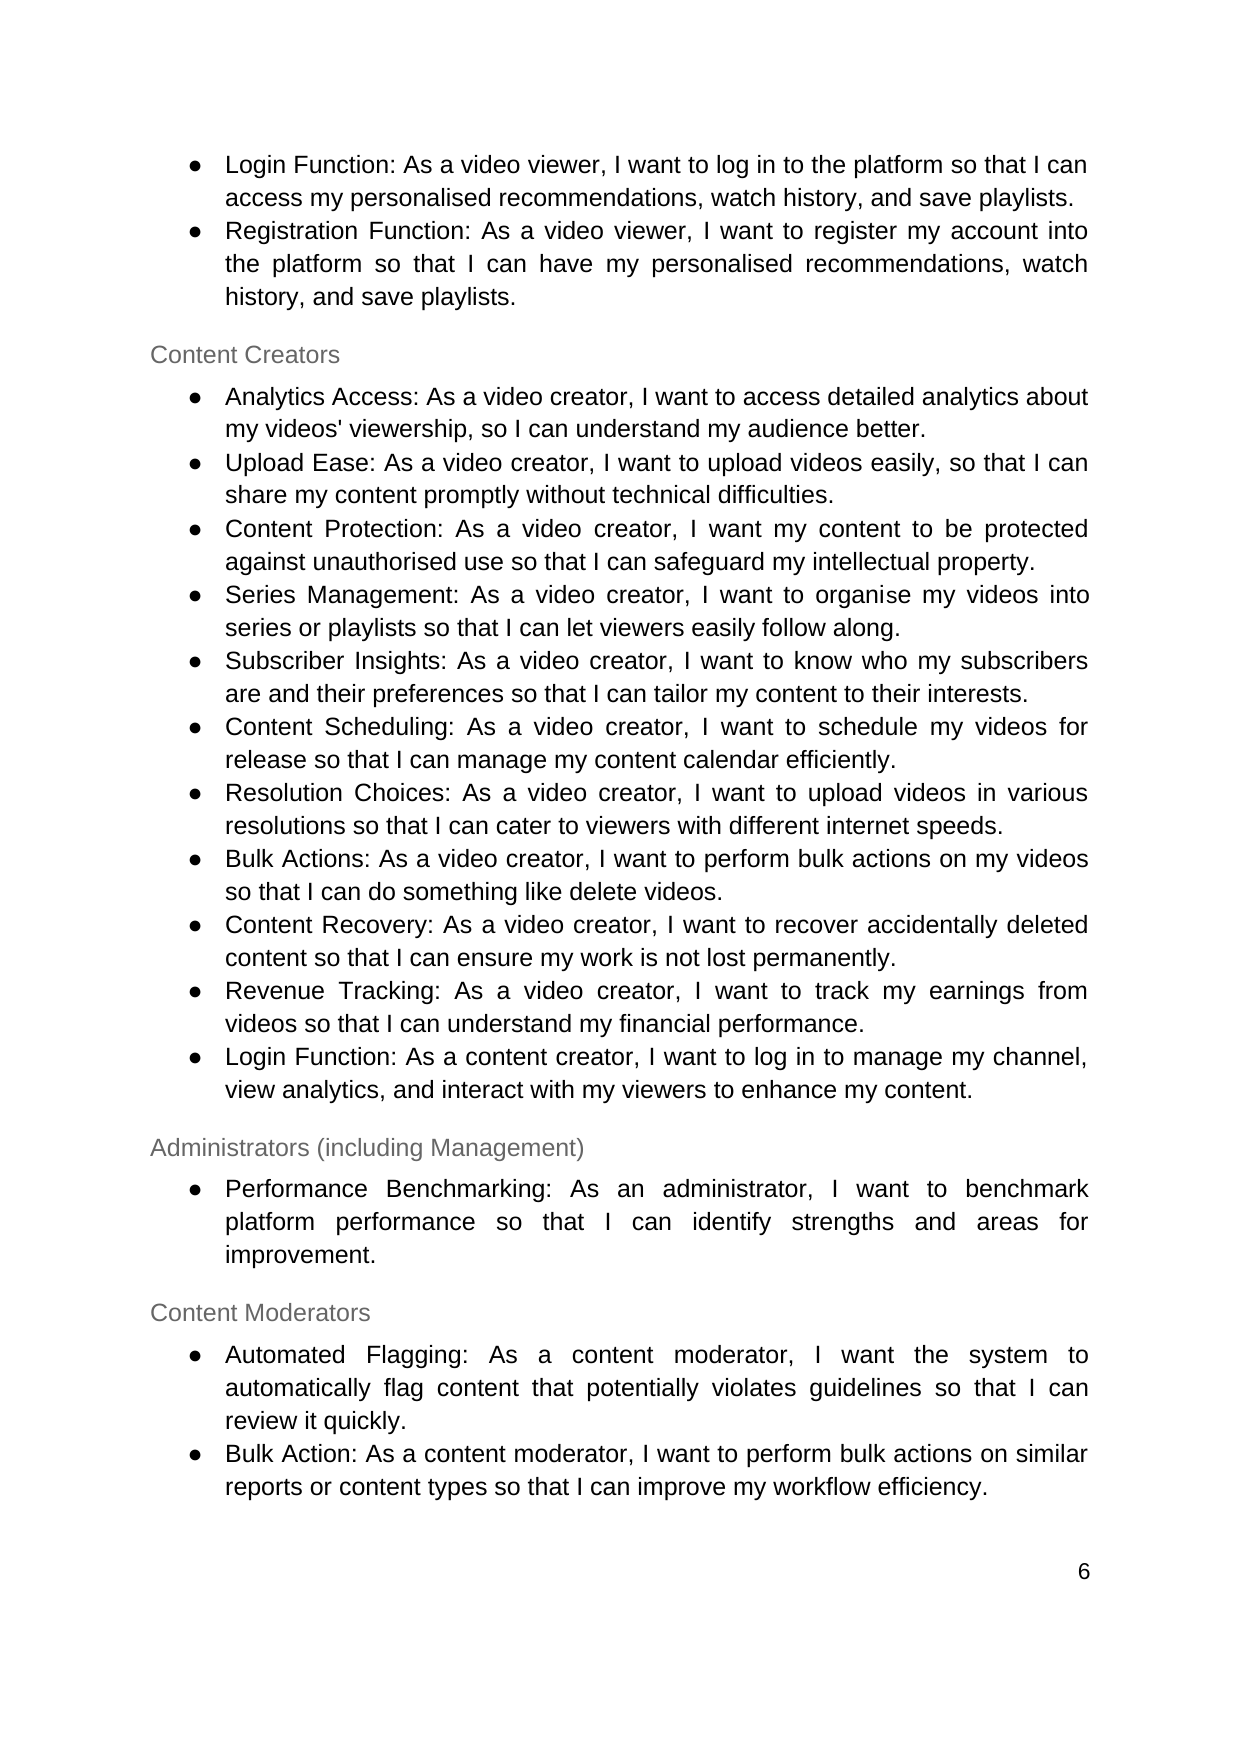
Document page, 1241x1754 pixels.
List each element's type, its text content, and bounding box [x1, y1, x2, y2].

list Content Recovery: As a video creator, I want to recover accidentally deleted content so that I can ensure my work is not lost permanently. [187, 910, 1090, 972]
list Performance Benchmarking: As an administrator, I want to benchmark platform performance so that I can identify strengths and areas for improvement. [187, 1174, 1090, 1269]
list Login Function: As a video viewer, I want to log in to the platform so that I can access my personalised recommendations, watch history, and save playlists. [187, 150, 1090, 212]
subtitle Content Creators [150, 340, 1090, 369]
list Automated Flagging: As a content moderator, I want the system to automatically flag content that potentially violates guidelines so that I can review it quickly. [187, 1340, 1090, 1434]
list Analytics Access: As a video creator, I want to access detailed analytics about my videos' viewership, so I can understand my audience better. [187, 381, 1090, 443]
subtitle Content Moderators [150, 1298, 1090, 1327]
list Content Scheduling: As a video creator, I want to schedule my videos for release so that I can manage my content calendar efficiently. [187, 712, 1090, 773]
list Subscriber Insights: As a video creator, I want to know who my subscribers are and their preferences so that I can tailor my content to their interests. [187, 646, 1090, 707]
list Series Management: As a video creator, I want to organise my videos into series or playlists so that I can let viewers easily follow along. [187, 579, 1090, 641]
list Bulk Actions: As a video creator, I want to perform bulk actions on my videos so that I can do something like delete videos. [187, 844, 1090, 906]
list Bulk Action: As a content moderator, I want to perform bulk actions on similar reports or content types so that I can improve my workflow efficiency. [187, 1439, 1090, 1501]
list Resolution Choices: As a video creator, I want to upload videos in various resolutions so that I can cater to viewers with different internet speeds. [187, 778, 1090, 839]
list Content Protection: As a video creator, I want my content to be protected against unauthorised use so that I can safeguard my intellectual property. [187, 513, 1090, 575]
list Registration Function: As a video viewer, I want to register my account into the platform so that I can have my personalised recommendations, watch history, and save playlists. [187, 216, 1090, 311]
list Upload Ease: As a video creator, I want to upload videos easily, so that I can share my content promptly without technical difficulties. [187, 447, 1090, 509]
list Revenue Tracking: As a video creator, I want to track my earnings from videos so that I can understand my financial performance. [187, 976, 1090, 1038]
list Login Function: As a content creator, I want to log in to manage my channel, view analytics, and interact with my viewers to enhance my content. [187, 1042, 1090, 1104]
subtitle Administrators (including Management) [150, 1133, 1090, 1162]
